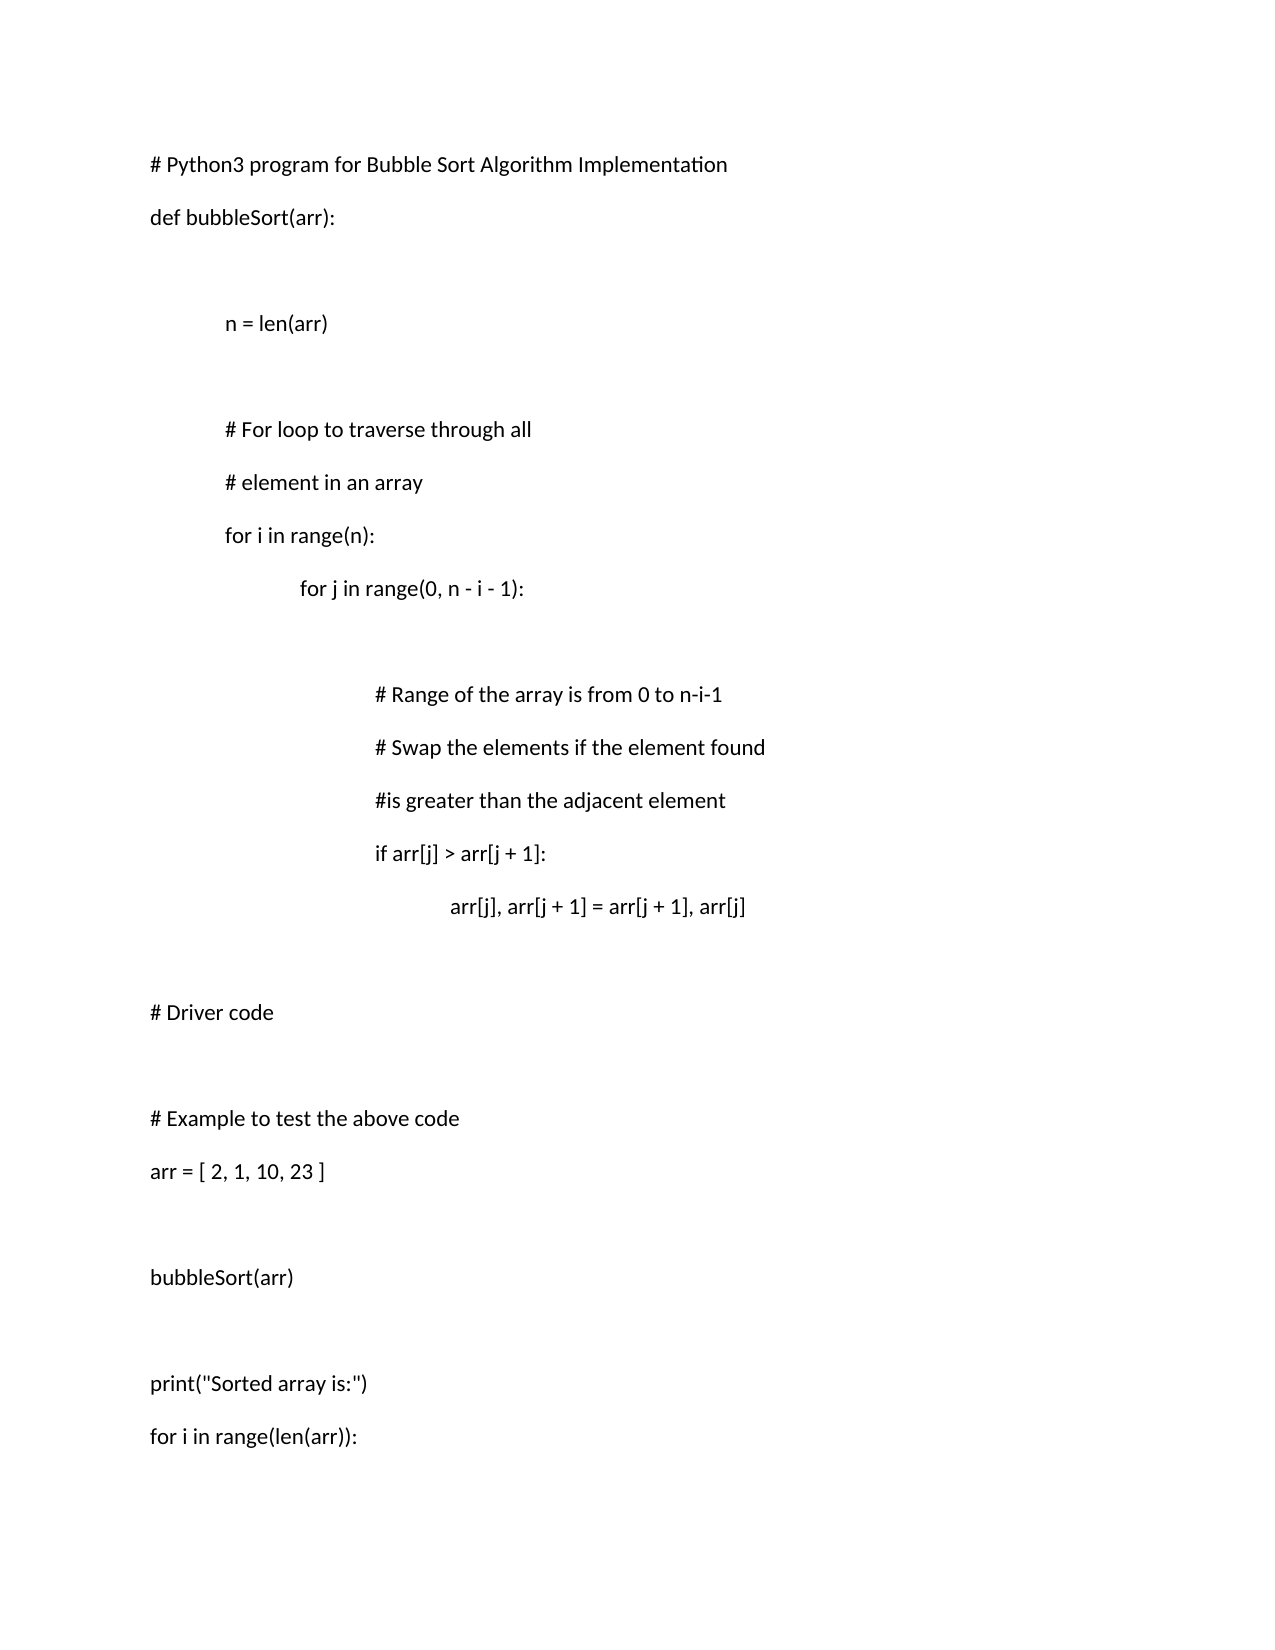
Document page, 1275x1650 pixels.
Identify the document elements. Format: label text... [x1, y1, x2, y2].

text print("Sorted array is:") [150, 1369, 1125, 1397]
text arr[j], arr[j + 1] = arr[j + 1], arr[j] [150, 892, 1125, 920]
text arr = [ 2, 1, 10, 23 ] [150, 1157, 1125, 1185]
text bubbleSort(arr) [150, 1263, 1125, 1291]
text for j in range(0, n - i - 1): [150, 574, 1125, 602]
text # For loop to traverse through all [150, 415, 1125, 443]
text # element in an array [150, 468, 1125, 496]
text for i in range(len(arr)): [150, 1422, 1125, 1451]
text # Python3 program for Bubble Sort Algorithm Implementation [150, 150, 1125, 178]
text n = len(arr) [150, 309, 1125, 337]
text # Example to test the above code [150, 1104, 1125, 1132]
text def bubbleSort(arr): [150, 203, 1125, 231]
text #is greater than the adjacent element [150, 786, 1125, 814]
text # Driver code [150, 998, 1125, 1026]
text # Range of the array is from 0 to n-i-1 [150, 680, 1125, 708]
text for i in range(n): [150, 521, 1125, 549]
text # Swap the elements if the element found [150, 733, 1125, 761]
text if arr[j] > arr[j + 1]: [150, 839, 1125, 867]
